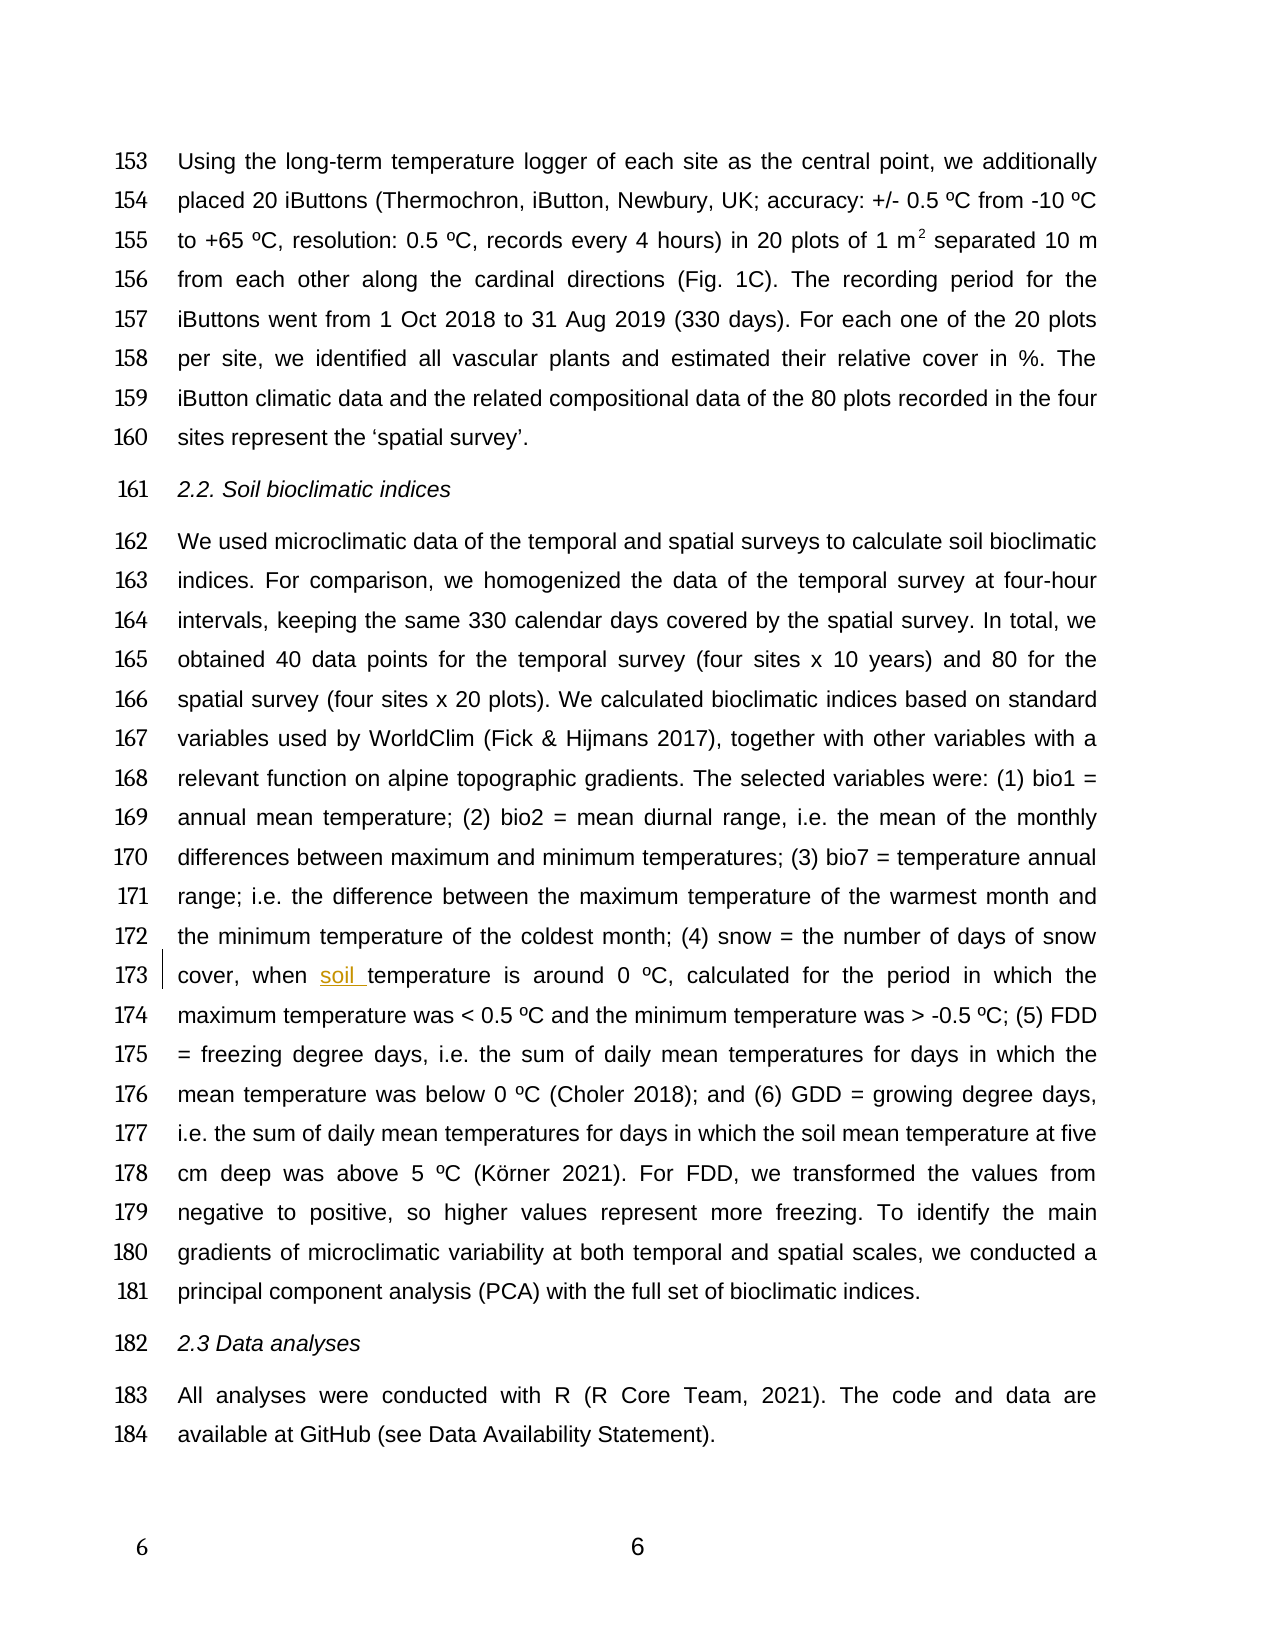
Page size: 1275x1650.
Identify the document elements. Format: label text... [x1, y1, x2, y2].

text 2.2. Soil bioclimatic indices [177, 476, 1098, 502]
text 2.3 Data analyses [177, 1330, 1098, 1356]
text All analyses were conducted with R (R Core Team, 2021). The code and data are available at GitHub (see Data Availability Statement). [177, 1382, 1098, 1448]
text We used microclimatic data of the temporal and spatial surveys to calculate soil bioclimatic indices. For comparison, we homogenized the data of the temporal survey at four-hour intervals, keeping the same 330 calendar days covered by the spatial survey. In total, we obtained 40 data points for the temporal survey (four sites x 10 years) and 80 for the spatial survey (four sites x 20 plots). We calculated bioclimatic indices based on standard variables used by WorldClim (Fick & Hijmans 2017), together with other variables with a relevant function on alpine topographic gradients. The selected variables were: (1) bio1 = annual mean temperature; (2) bio2 = mean diurnal range, i.e. the mean of the monthly differences between maximum and minimum temperatures; (3) bio7 = temperature annual range; i.e. the difference between the maximum temperature of the warmest month and the minimum temperature of the coldest month; (4) snow = the number of days of snow cover, when temperature is around 0 ºC, calculated for the period in which the maximum temperature was < 0.5 ºC and the minimum temperature was > -0.5 ºC; (5) FDD = freezing degree days, i.e. the sum of daily mean temperatures for days in which the mean temperature was below 0 ºC (Choler 2018); and (6) GDD = growing degree days, i.e. the sum of daily mean temperatures for days in which the soil mean temperature at five cm deep was above 5 ºC (Körner 2021). For FDD, we transformed the values from negative to positive, so higher values represent more freezing. To identify the main gradients of microclimatic variability at both temporal and spatial scales, we conducted a principal component analysis (PCA) with the full set of bioclimatic indices. [177, 528, 1098, 1304]
